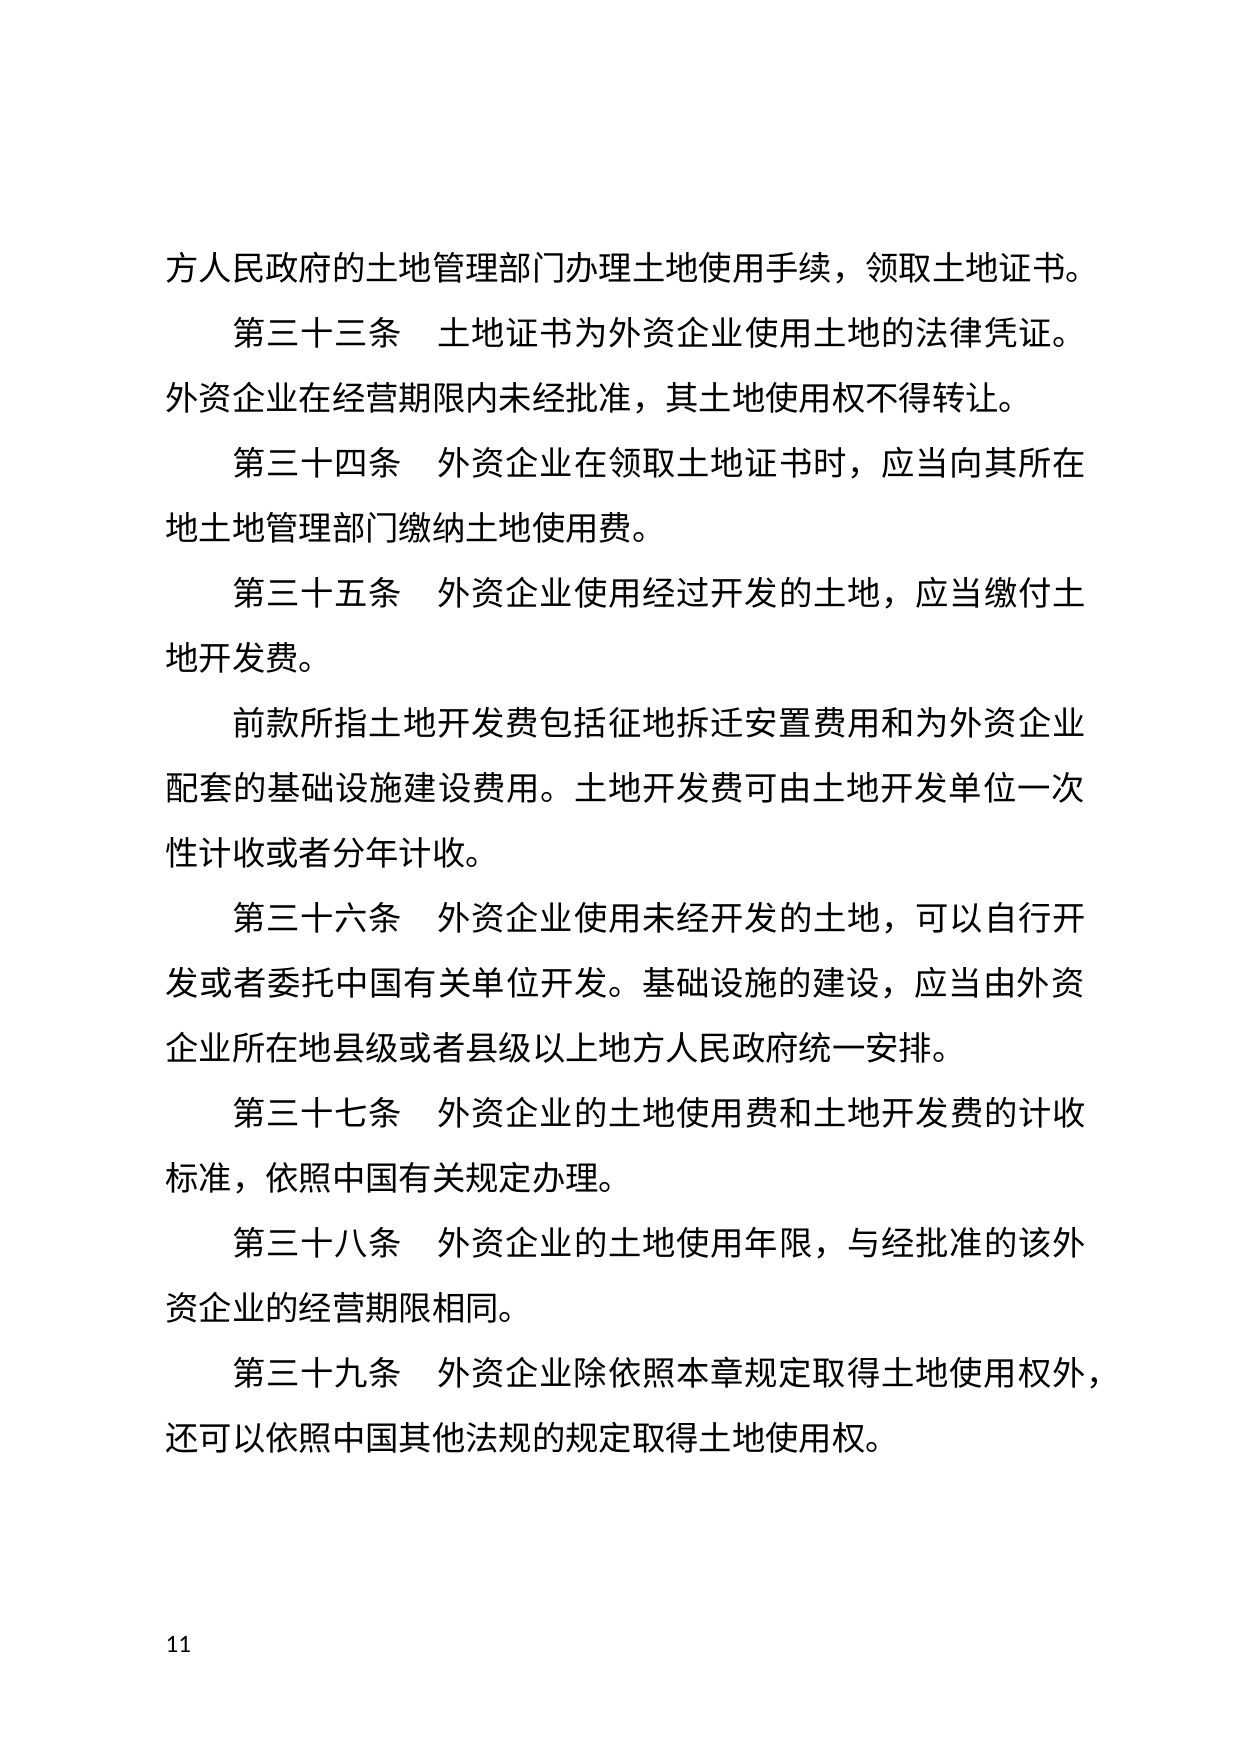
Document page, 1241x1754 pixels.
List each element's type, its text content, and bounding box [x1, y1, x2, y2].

text 前款所指土地开发费包括征地拆迁安置费用和为外资企业配套的基础设施建设费用。土地开发费可由土地开发单位一次性计收或者分年计收。 [165, 688, 1087, 883]
text 第三十四条 外资企业在领取土地证书时，应当向其所在地土地管理部门缴纳土地使用费。 [165, 428, 1087, 558]
text 第三十七条 外资企业的土地使用费和土地开发费的计收标准，依照中国有关规定办理。 [165, 1078, 1087, 1208]
text 第三十三条 土地证书为外资企业使用土地的法律凭证。外资企业在经营期限内未经批准，其土地使用权不得转让。 [165, 298, 1087, 428]
text 第三十八条 外资企业的土地使用年限，与经批准的该外资企业的经营期限相同。 [165, 1208, 1087, 1338]
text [165, 233, 1087, 298]
text 第三十六条 外资企业使用未经开发的土地，可以自行开发或者委托中国有关单位开发。基础设施的建设，应当由外资企业所在地县级或者县级以上地方人民政府统一安排。 [165, 883, 1087, 1078]
text 第三十五条 外资企业使用经过开发的土地，应当缴付土地开发费。 [165, 558, 1087, 688]
text 第三十九条 外资企业除依照本章规定取得土地使用权外，还可以依照中国其他法规的规定取得土地使用权。 [165, 1338, 1087, 1468]
